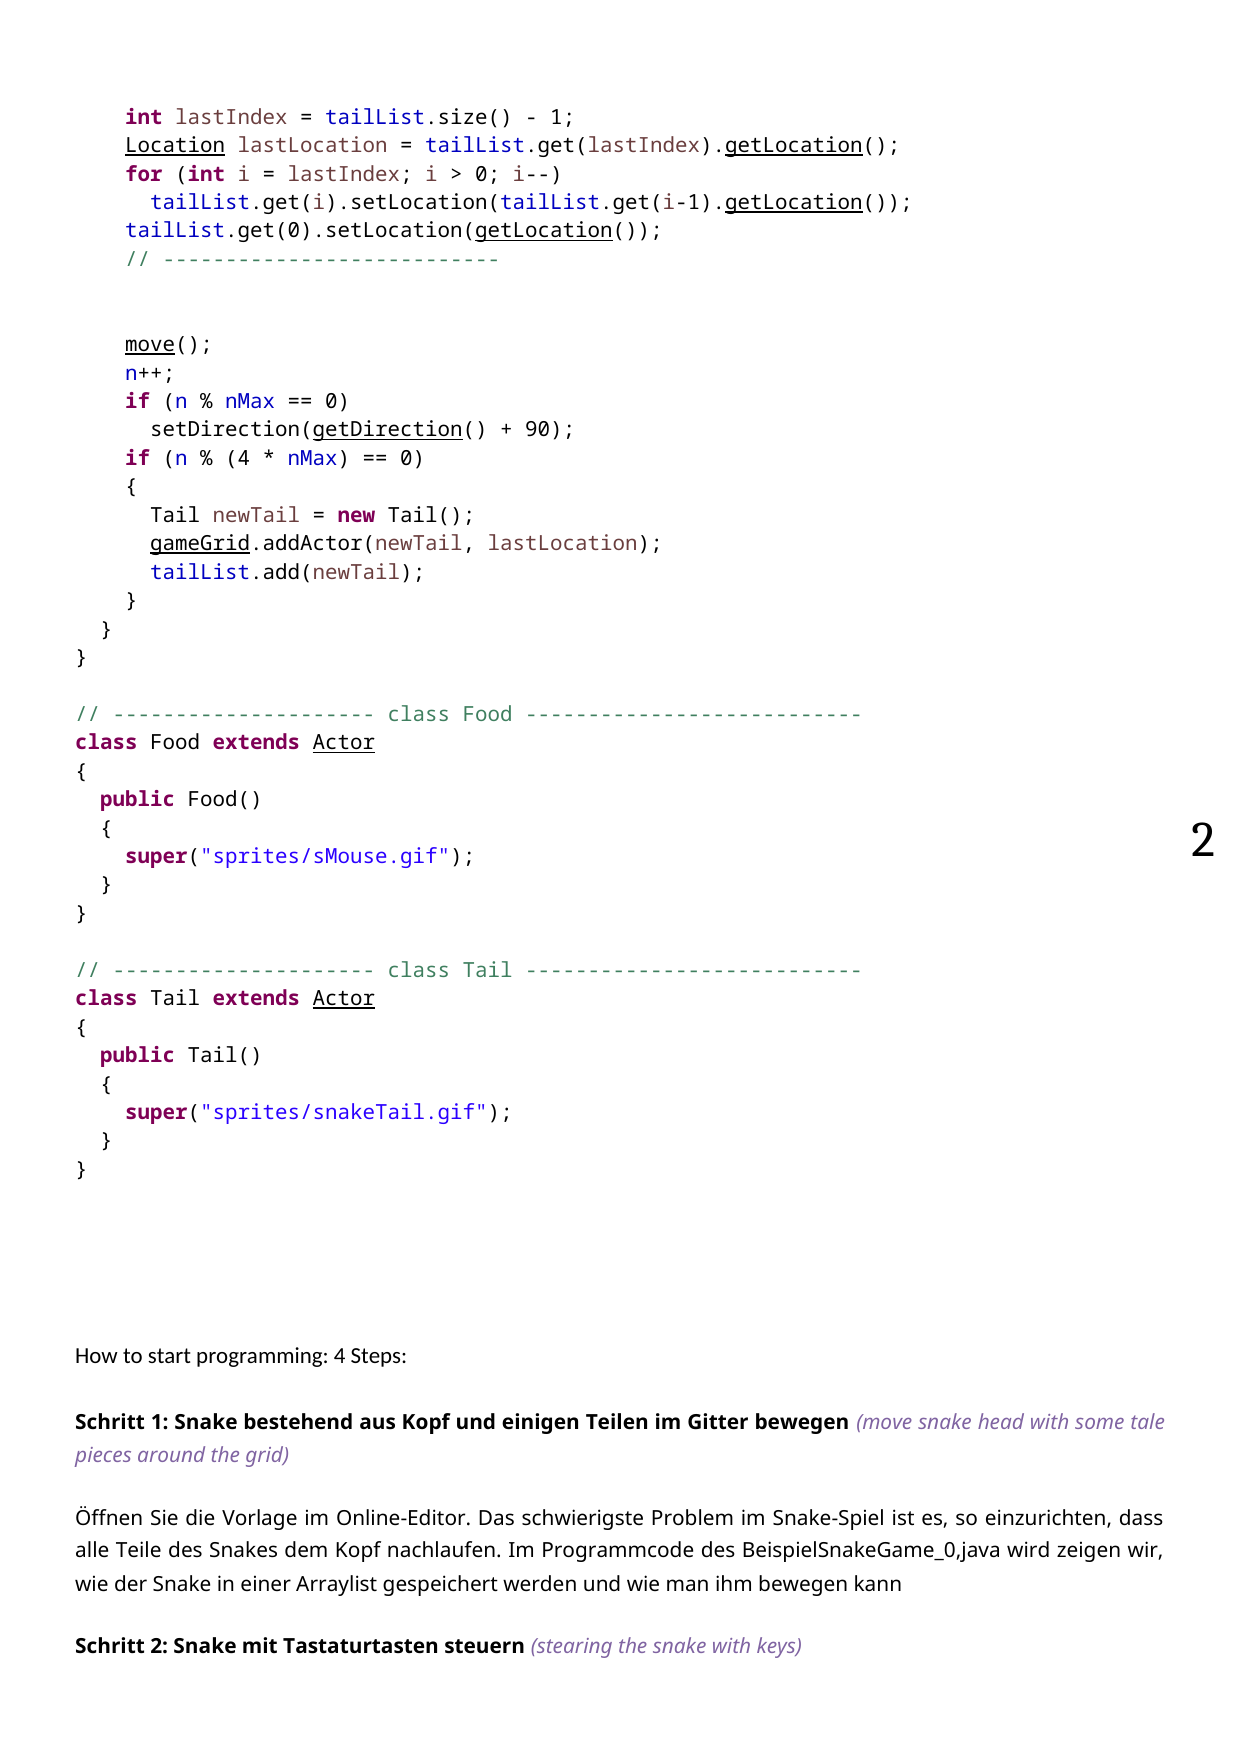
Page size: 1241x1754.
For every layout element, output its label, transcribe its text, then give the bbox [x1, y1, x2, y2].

text } [75, 1126, 1165, 1154]
text { [75, 471, 1165, 500]
text Öffnen Sie die Vorlage im Online-Editor. Das schwierigste Problem im Snake-Spiel ist es, so einzurichten, dass alle Teile des Snakes dem Kopf nachlaufen. Im Programmcode des BeispielSnakeGame_0,java wird zeigen wir, wie der Snake in einer Arraylist gespeichert werden und wie man ihm bewegen kann [75, 1498, 1165, 1597]
text Location lastLocation = tailList.get(lastIndex).getLocation(); [75, 130, 1165, 159]
text super("sprites/sMouse.gif"); [75, 841, 1165, 869]
text // --------------------------- [75, 244, 1165, 272]
text } [75, 869, 1165, 898]
text public Food() [75, 784, 1165, 813]
text { [75, 1069, 1165, 1097]
text super("sprites/snakeTail.gif"); [75, 1097, 1165, 1126]
text Tail newTail = new Tail(); [75, 500, 1165, 528]
text { [75, 756, 1165, 784]
text class Tail extends Actor [75, 983, 1165, 1012]
text for (int i = lastIndex; i > 0; i--) [75, 159, 1165, 187]
text n++; [75, 358, 1165, 386]
text move(); [75, 329, 1165, 358]
text int lastIndex = tailList.size() - 1; [75, 102, 1165, 130]
text tailList.get(i).setLocation(tailList.get(i-1).getLocation()); [75, 187, 1165, 216]
text } [75, 1154, 1165, 1182]
text class Food extends Actor [75, 727, 1165, 756]
text // --------------------- class Tail --------------------------- [75, 955, 1165, 983]
text setDirection(getDirection() + 90); [75, 414, 1165, 443]
text if (n % nMax == 0) [75, 386, 1165, 414]
text } [75, 898, 1165, 926]
text } [75, 642, 1165, 671]
text Schritt 1: Snake bestehend aus Kopf und einigen Teilen im Gitter bewegen (move snake head with some tale pieces around the grid) [75, 1403, 1165, 1469]
text How to start programming: 4 Steps: [75, 1341, 1165, 1369]
text tailList.get(0).setLocation(getLocation()); [75, 216, 1165, 244]
text } [75, 614, 1165, 642]
text gameGrid.addActor(newTail, lastLocation); [75, 528, 1165, 557]
text { [75, 813, 1165, 841]
text public Tail() [75, 1040, 1165, 1069]
text if (n % (4 * nMax) == 0) [75, 443, 1165, 471]
text { [75, 1012, 1165, 1040]
text // --------------------- class Food --------------------------- [75, 699, 1165, 727]
text Schritt 2: Snake mit Tastaturtasten steuern (stearing the snake with keys) [75, 1626, 1165, 1659]
text tailList.add(newTail); [75, 557, 1165, 585]
text } [75, 585, 1165, 614]
